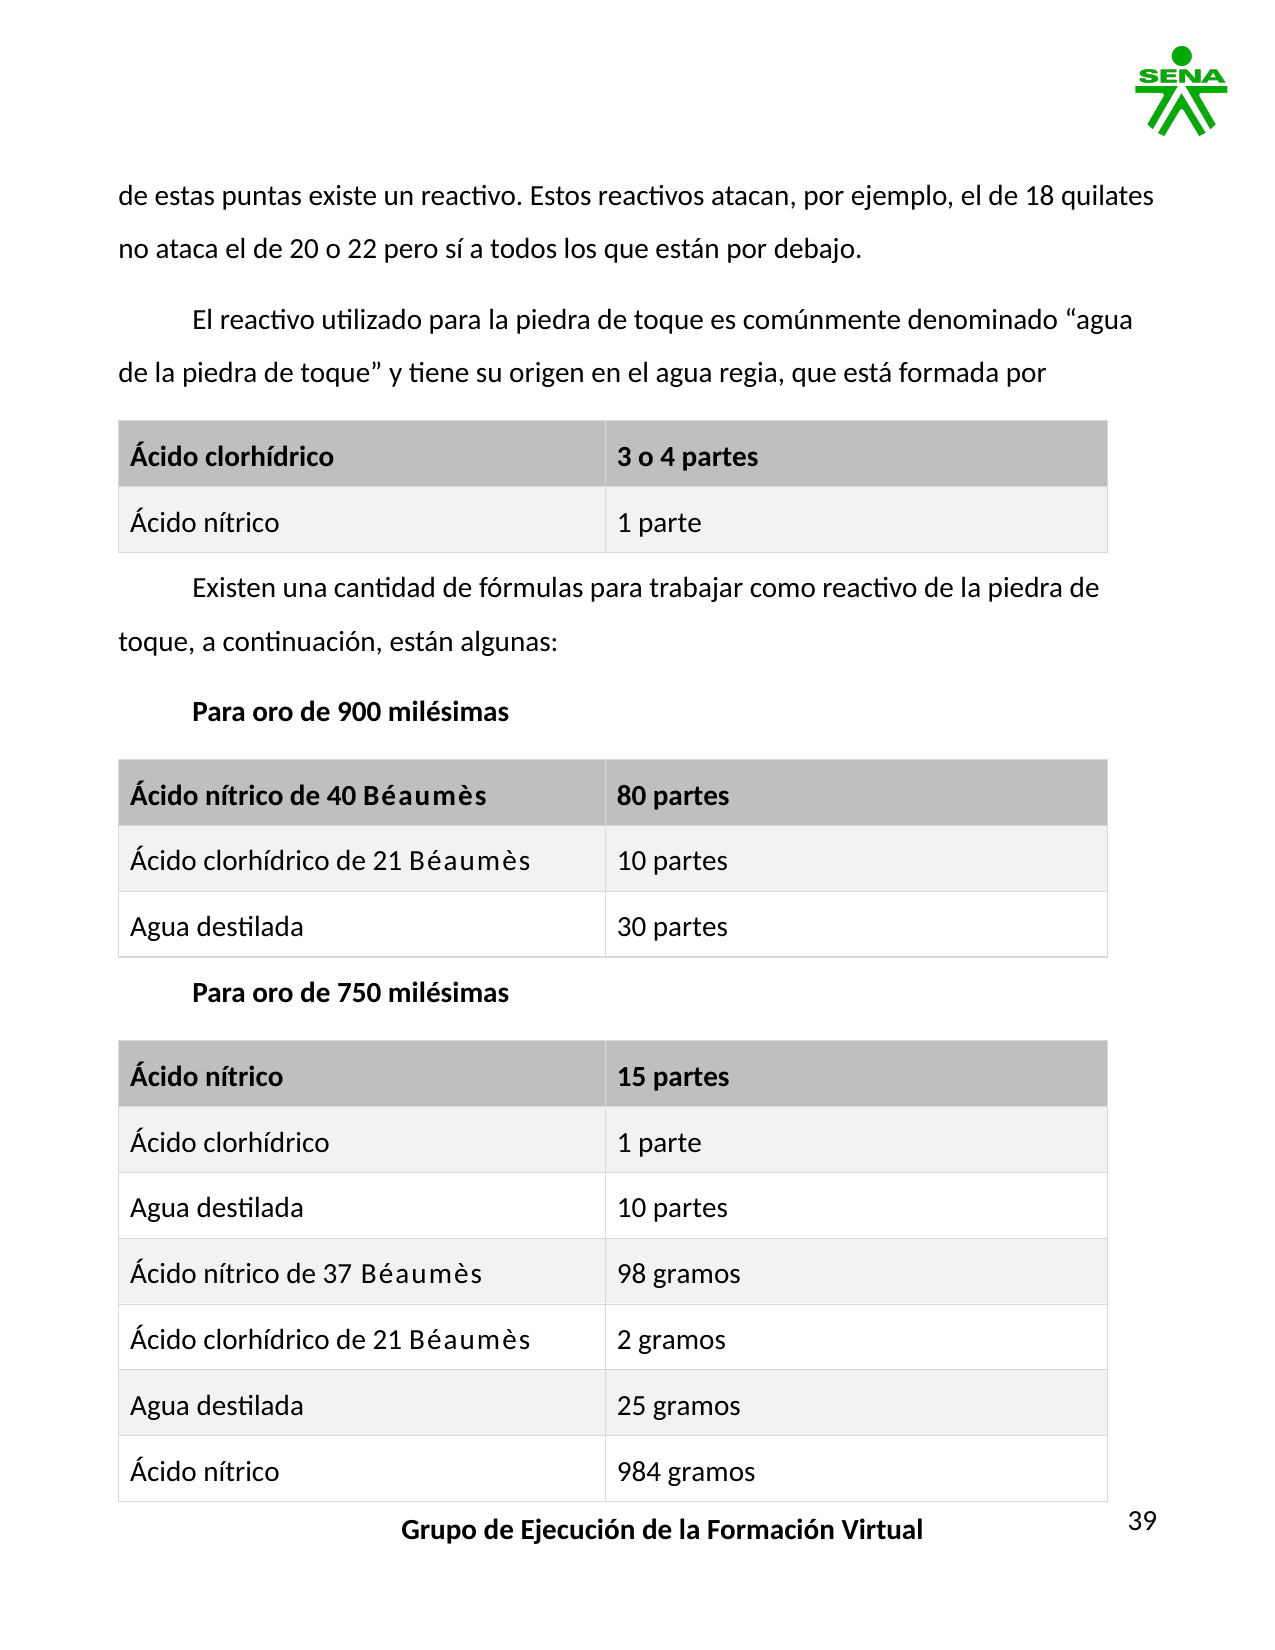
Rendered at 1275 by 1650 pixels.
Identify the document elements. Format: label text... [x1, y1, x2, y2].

table_cell Ácido clorhídrico [119, 1107, 605, 1172]
text Para oro de 900 milésimas [118, 693, 1157, 729]
table_cell Ácido nítrico de 37 Béaumès [119, 1239, 605, 1303]
table_cell 2 gramos [606, 1305, 1107, 1369]
table_header 80 partes [606, 760, 1107, 825]
text El reactivo utilizado para la piedra de toque es comúnmente denominado “agua de la piedra de toque” y tiene su origen en el agua regia, que está formada por [118, 301, 1157, 390]
table_cell 25 gramos [606, 1370, 1107, 1435]
table_header Ácido clorhídrico [119, 421, 605, 486]
table_cell Ácido clorhídrico de 21 Béaumès [119, 826, 605, 891]
table_cell Ácido nítrico [119, 487, 605, 552]
picture [1135, 46, 1228, 136]
table_cell 1 parte [606, 487, 1107, 552]
table_header Ácido nítrico [119, 1041, 605, 1106]
table_cell 1 parte [606, 1107, 1107, 1172]
table_header Ácido nítrico de 40 Béaumès [119, 760, 605, 825]
table_cell 984 gramos [606, 1436, 1107, 1501]
table_header 15 partes [606, 1041, 1107, 1106]
table_cell 98 gramos [606, 1239, 1107, 1303]
table_cell Agua destilada [119, 892, 605, 956]
table_header 3 o 4 partes [606, 421, 1107, 486]
table_cell Agua destilada [119, 1370, 605, 1435]
table_cell 30 partes [606, 892, 1107, 956]
text Existen una cantidad de fórmulas para trabajar como reactivo de la piedra de toque, a continuación, están algunas: [118, 569, 1157, 658]
table_cell 10 partes [606, 826, 1107, 891]
text Para oro de 750 milésimas [118, 974, 1157, 1010]
table_cell Agua destilada [119, 1173, 605, 1238]
table_cell Ácido clorhídrico de 21 Béaumès [119, 1305, 605, 1369]
table_cell 10 partes [606, 1173, 1107, 1238]
table_cell Ácido nítrico [119, 1436, 605, 1501]
